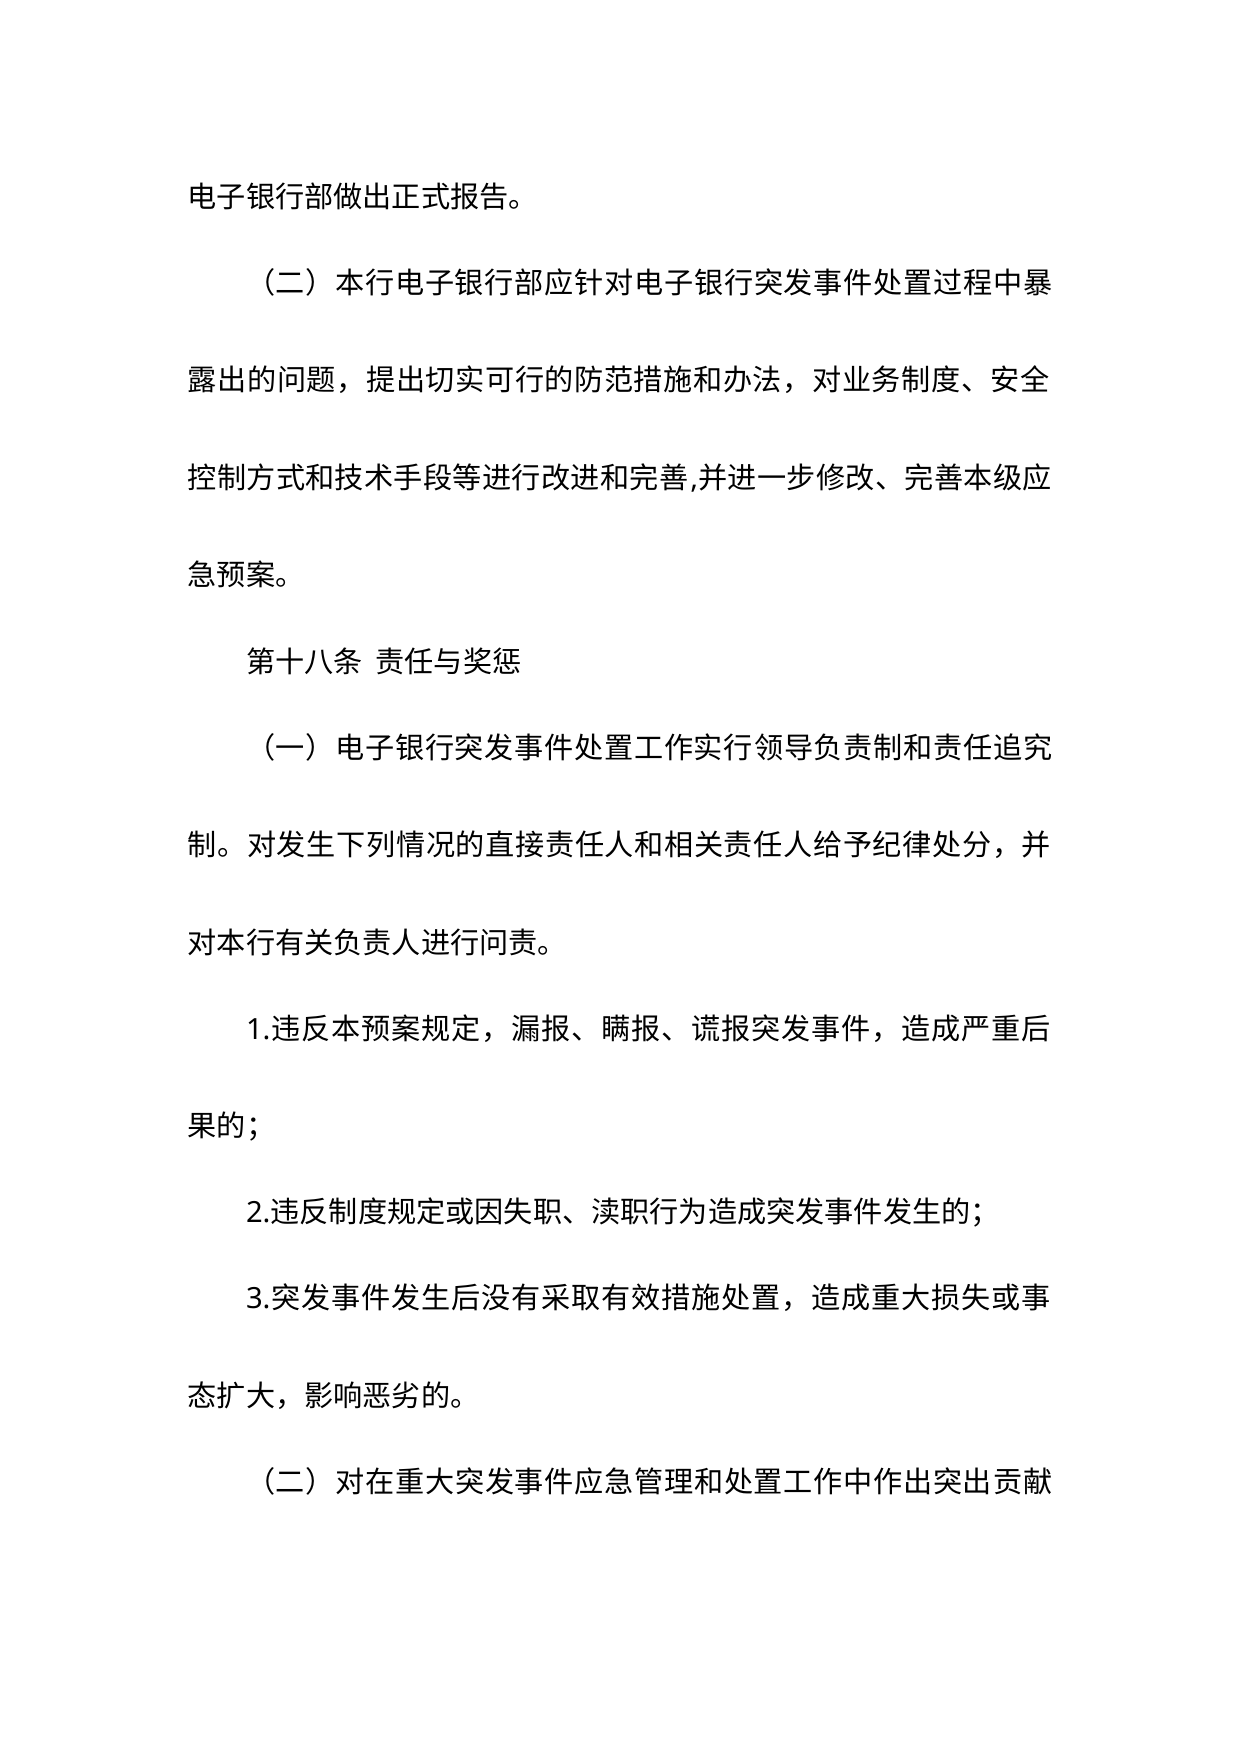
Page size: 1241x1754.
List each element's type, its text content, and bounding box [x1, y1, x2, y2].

text 2.违反制度规定或因失职、渎职行为造成突发事件发生的； [187, 1178, 1053, 1243]
text （一）电子银行突发事件处置工作实行领导负责制和责任追究制。对发生下列情况的直接责任人和相关责任人给予纪律处分，并对本行有关负责人进行问责。 [187, 713, 1053, 973]
text 第十八条 责任与奖惩 [187, 627, 1053, 692]
text （二）本行电子银行部应针对电子银行突发事件处置过程中暴露出的问题，提出切实可行的防范措施和办法，对业务制度、安全控制方式和技术手段等进行改进和完善,并进一步修改、完善本级应急预案。 [187, 248, 1053, 606]
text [187, 162, 1053, 227]
text 3.突发事件发生后没有采取有效措施处置，造成重大损失或事态扩大，影响恶劣的。 [187, 1264, 1053, 1426]
text 1.违反本预案规定，漏报、瞒报、谎报突发事件，造成严重后果的； [187, 994, 1053, 1157]
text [187, 1447, 1053, 1512]
